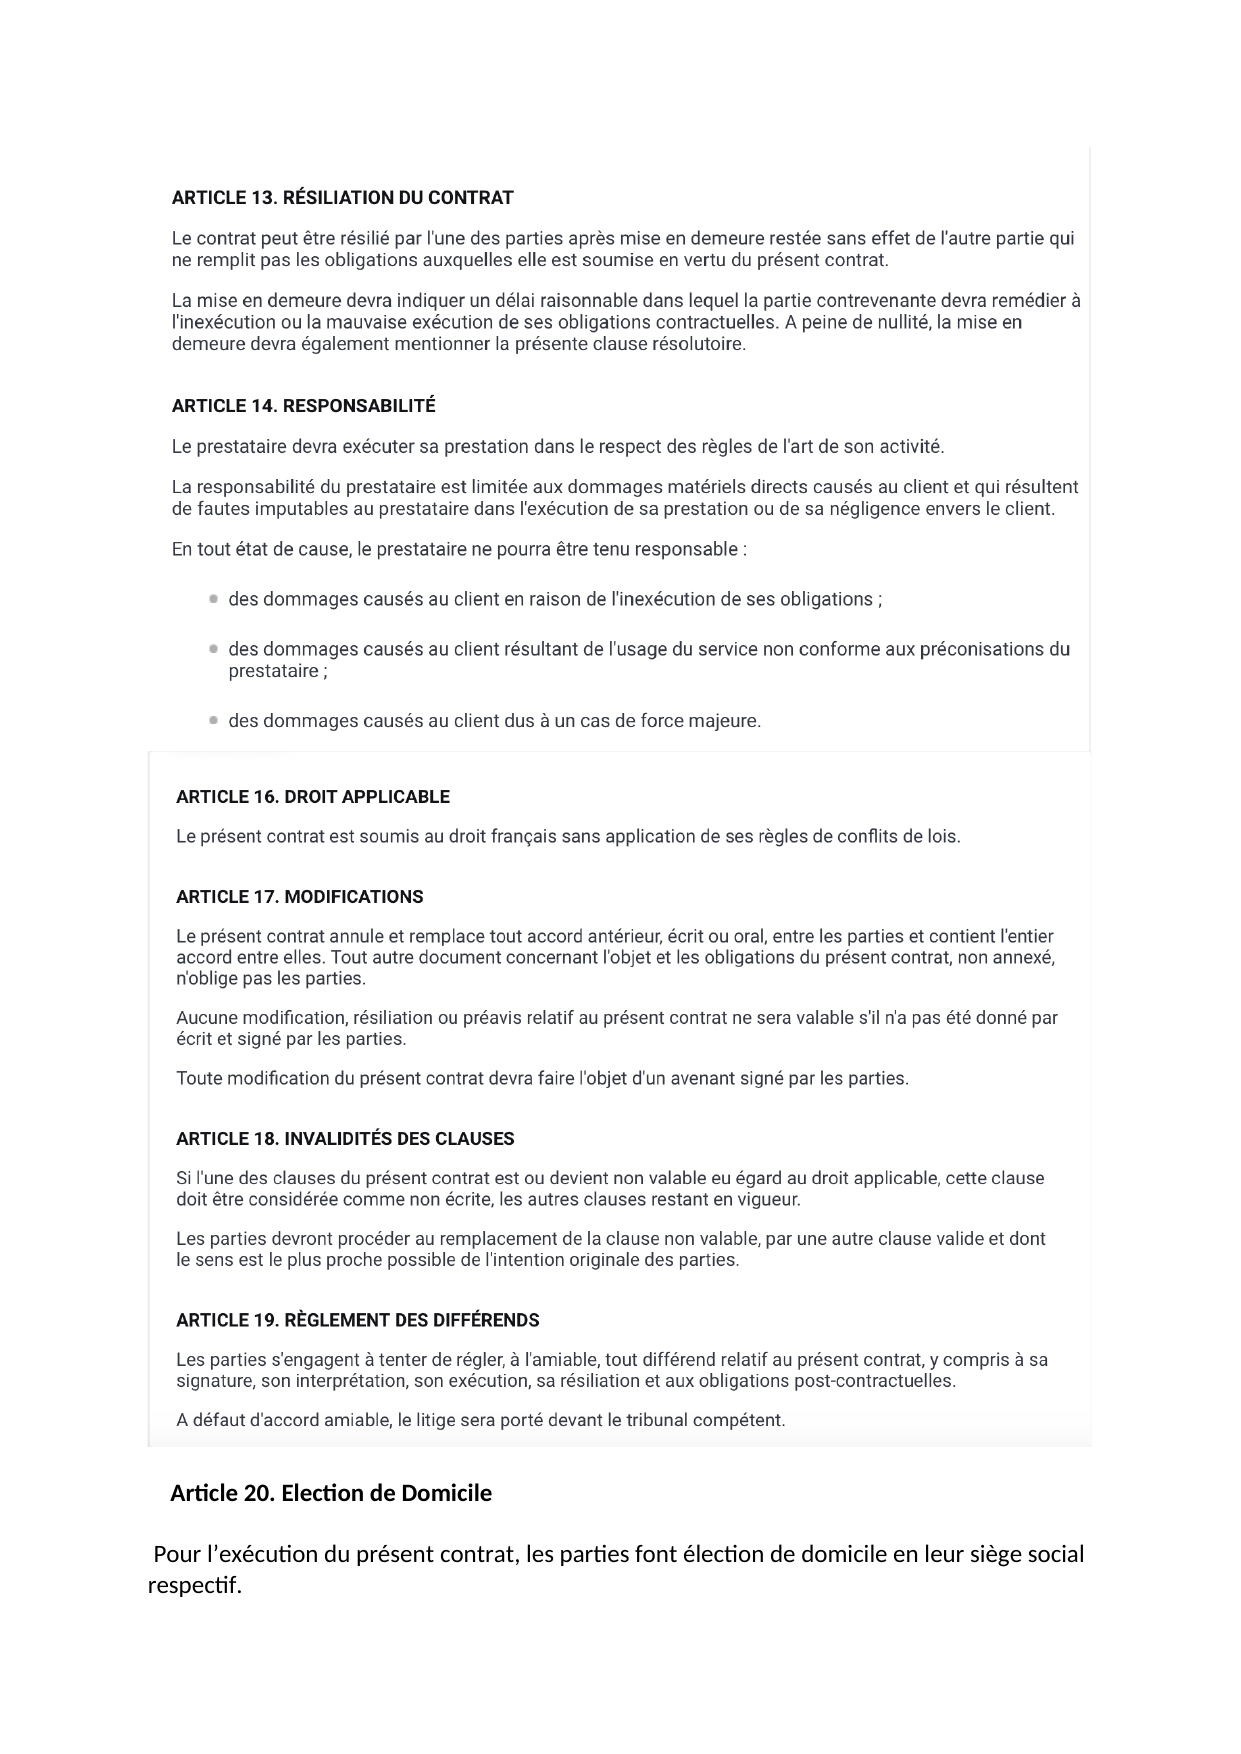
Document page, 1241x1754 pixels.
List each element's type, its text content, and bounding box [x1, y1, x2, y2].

text Article 20. Election de Domicile [148, 1477, 1093, 1508]
text Pour l’exécution du présent contrat, les parties font élection de domicile en leur siège social respectif. [148, 1538, 1093, 1599]
picture [147, 147, 1092, 1447]
